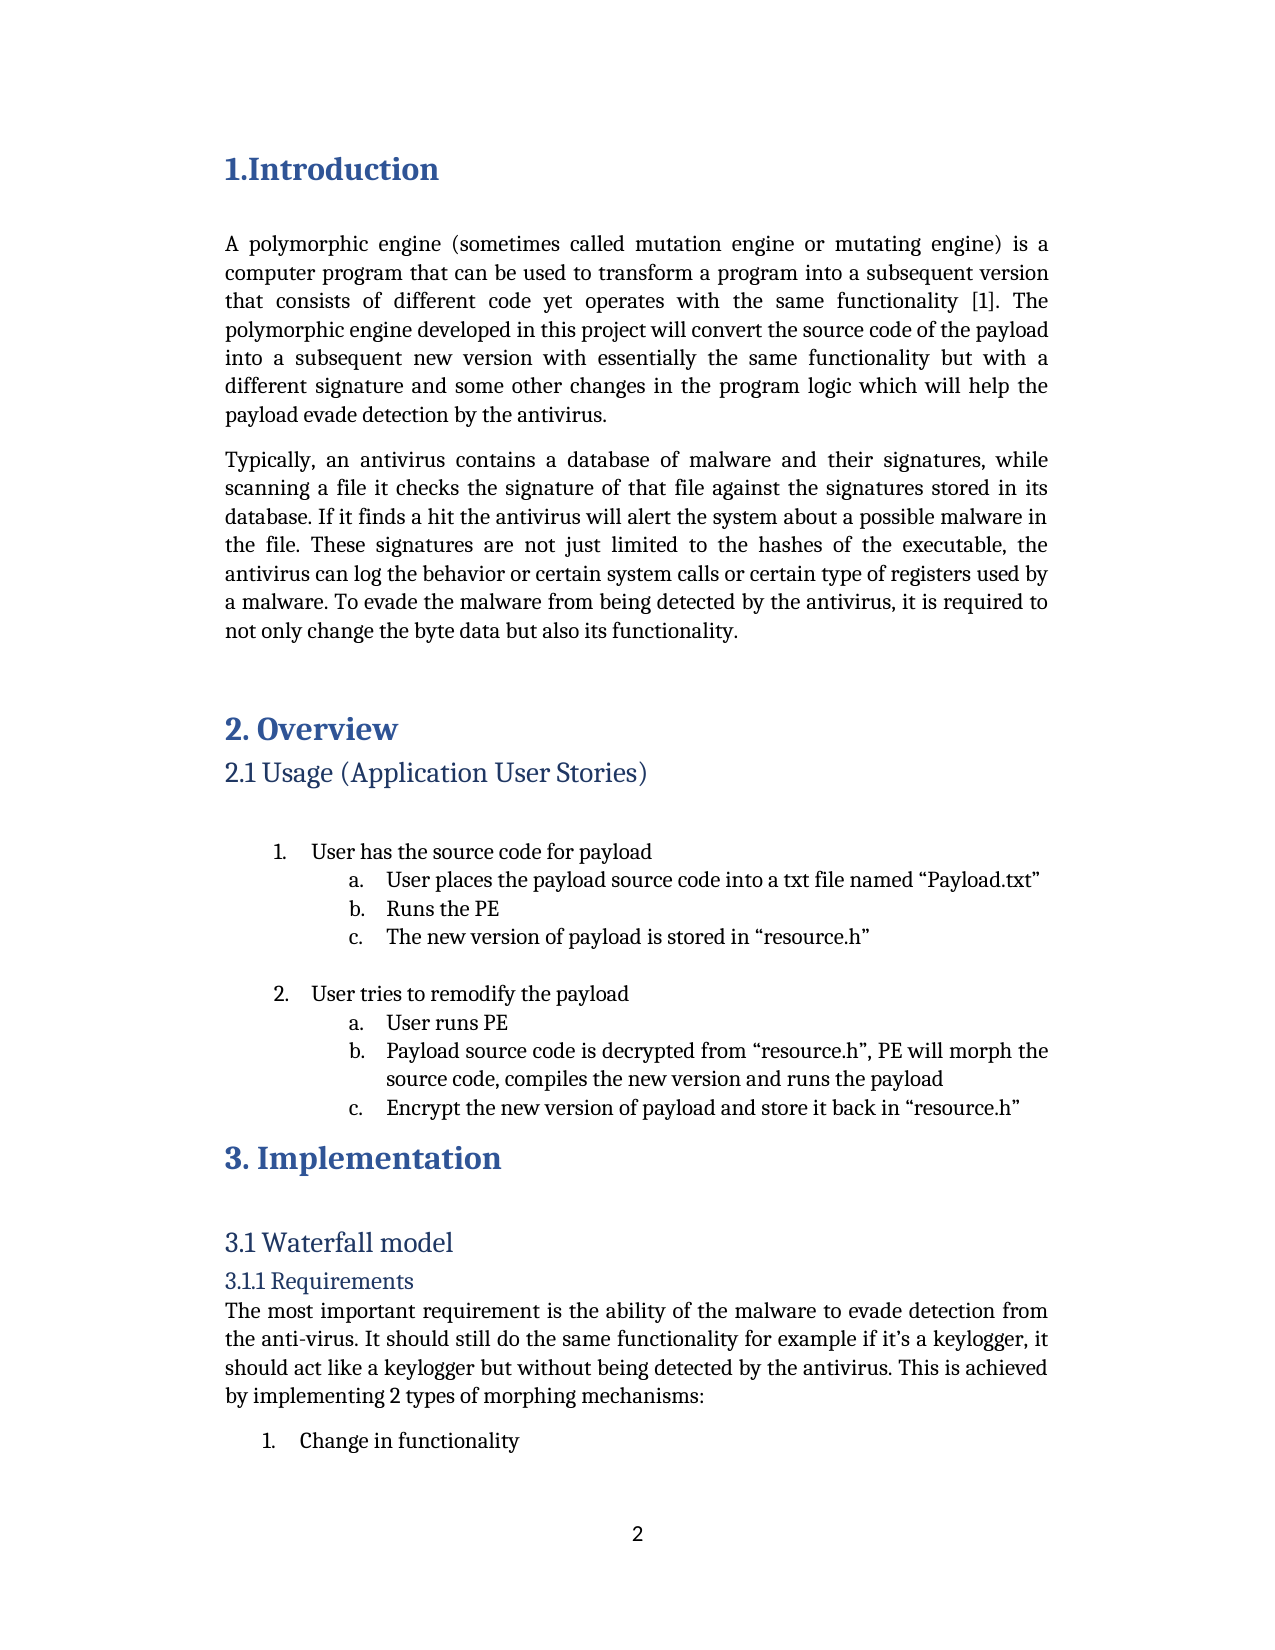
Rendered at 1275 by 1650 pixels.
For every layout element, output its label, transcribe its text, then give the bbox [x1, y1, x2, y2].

text A polymorphic engine (sometimes called mutation engine or mutating engine) is a computer program that can be used to transform a program into a subsequent version that consists of different code yet operates with the same functionality [1]. The polymorphic engine developed in this project will convert the source code of the payload into a subsequent new version with essentially the same functionality but with a different signature and some other changes in the program logic which will help the payload evade detection by the antivirus. [225, 231, 1050, 428]
list The new version of payload is stored in “resource.h” [348, 924, 1050, 950]
subtitle 3. Implementation [225, 1140, 1050, 1178]
list User has the source code for payload [273, 839, 1050, 865]
list User runs PE [348, 1009, 1050, 1036]
text The most important requirement is the ability of the malware to evade detection from the anti-virus. It should still do the same functionality for example if it’s a keylogger, it should act like a keylogger but without being detected by the antivirus. This is achieved by implementing 2 types of morphing mechanisms: [225, 1298, 1050, 1409]
text Typically, an antivirus contains a database of malware and their signatures, while scanning a file it checks the signature of that file against the signatures stored in its database. If it finds a hit the antivirus will alert the system about a possible malware in the file. These signatures are not just limited to the hashes of the executable, the antivirus can log the behavior or certain system calls or certain type of registers used by a malware. To evade the malware from being detected by the antivirus, it is required to not only change the byte data but also its functionality. [225, 447, 1050, 644]
subtitle 1.Introduction [225, 150, 1050, 228]
subtitle 3.1.1 Requirements [225, 1267, 1050, 1295]
list User places the payload source code into a txt file named “Payload.txt” [348, 867, 1050, 893]
subtitle 2.1 Usage (Application User Stories) [225, 756, 1050, 789]
subtitle 3.1 Waterfall model [225, 1226, 1050, 1260]
list Encrypt the new version of payload and store it back in “resource.h” [348, 1095, 1050, 1121]
list Payload source code is decrypted from “resource.h”, PE will morph the source code, compiles the new version and runs the payload [348, 1038, 1050, 1093]
list User tries to remodify the payload [273, 981, 1050, 1007]
list Change in functionality [262, 1428, 1050, 1454]
subtitle 2. Overview [225, 710, 1050, 748]
list Runs the PE [348, 896, 1050, 922]
